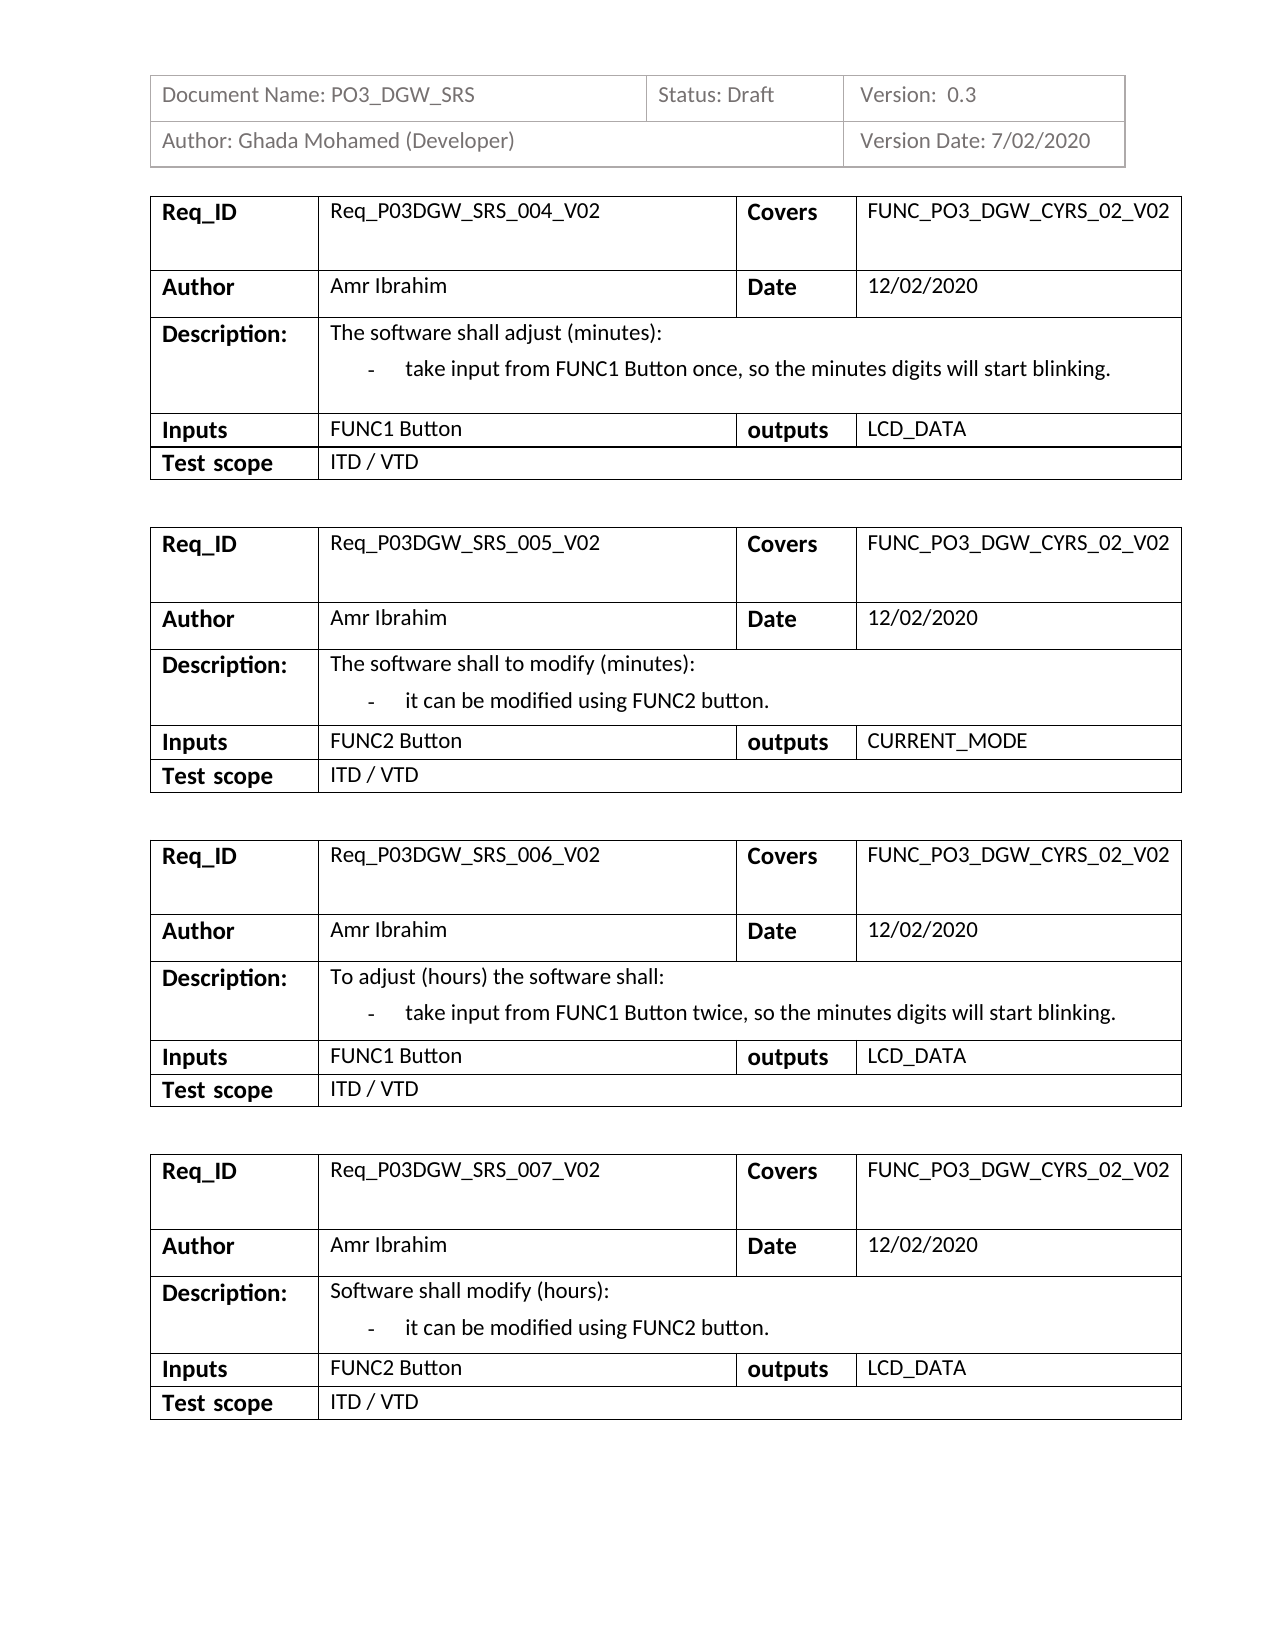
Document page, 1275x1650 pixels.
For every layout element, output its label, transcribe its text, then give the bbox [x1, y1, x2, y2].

table_cell Date [737, 603, 856, 648]
table_cell outputs [737, 414, 856, 446]
table_header Req_P03DGW_SRS_004_V02 [319, 197, 736, 270]
table_cell Amr Ibrahim [319, 603, 736, 648]
table_cell Software shall modify (hours): it can be modified using FUNC2 button. [319, 1277, 1181, 1352]
table_header Req_ID [151, 1155, 318, 1229]
table_cell Test scope [151, 760, 318, 792]
table_header Req_ID [151, 841, 318, 914]
table_cell FUNC2 Button [319, 1354, 736, 1386]
table_cell FUNC1 Button [319, 414, 736, 446]
table_header Covers [737, 528, 856, 602]
table_cell Date [737, 271, 856, 317]
table_cell ITD / VTD [319, 760, 1181, 792]
table_header FUNC_PO3_DGW_CYRS_02_V02 [857, 197, 1181, 270]
table_cell LCD_DATA [857, 414, 1181, 446]
table_header Covers [737, 1155, 856, 1229]
table_cell Author [151, 271, 318, 317]
table_cell Author [151, 1230, 318, 1276]
table_cell The software shall to modify (minutes): it can be modified using FUNC2 button. [319, 650, 1181, 725]
table_cell Inputs [151, 414, 318, 446]
table_cell Amr Ibrahim [319, 1230, 736, 1276]
table_cell outputs [737, 1354, 856, 1386]
table_cell CURRENT_MODE [857, 726, 1181, 759]
table_header Req_ID [151, 197, 318, 270]
table_cell Amr Ibrahim [319, 915, 736, 961]
table_cell 12/02/2020 [857, 1230, 1181, 1276]
table_cell 12/02/2020 [857, 915, 1181, 961]
table_cell Test scope [151, 1387, 318, 1419]
table_header Covers [737, 197, 856, 270]
table_cell Date [737, 1230, 856, 1276]
table_cell ITD / VTD [319, 1075, 1181, 1106]
table_cell ITD / VTD [319, 448, 1181, 479]
table_cell outputs [737, 1041, 856, 1073]
table_cell Description: [151, 318, 318, 413]
table_header Req_P03DGW_SRS_007_V02 [319, 1155, 736, 1229]
table_cell Description: [151, 1277, 318, 1352]
table_cell Test scope [151, 1075, 318, 1106]
table_cell Author [151, 603, 318, 648]
table_cell FUNC2 Button [319, 726, 736, 759]
table_cell Inputs [151, 1041, 318, 1073]
table_cell Test scope [151, 448, 318, 479]
table_cell Author [151, 915, 318, 961]
table_cell Inputs [151, 1354, 318, 1386]
table_header FUNC_PO3_DGW_CYRS_02_V02 [857, 841, 1181, 914]
table_cell ITD / VTD [319, 1387, 1181, 1419]
table_cell LCD_DATA [857, 1354, 1181, 1386]
table_cell outputs [737, 726, 856, 759]
table_cell FUNC1 Button [319, 1041, 736, 1073]
table_header FUNC_PO3_DGW_CYRS_02_V02 [857, 528, 1181, 602]
table_cell Date [737, 915, 856, 961]
table_header Req_P03DGW_SRS_005_V02 [319, 528, 736, 602]
table_cell Amr Ibrahim [319, 271, 736, 317]
table_cell 12/02/2020 [857, 603, 1181, 648]
table_cell Description: [151, 650, 318, 725]
table_header Req_P03DGW_SRS_006_V02 [319, 841, 736, 914]
table_cell To adjust (hours) the software shall: take input from FUNC1 Button twice, so the minutes digits will start blinking. [319, 962, 1181, 1040]
table_cell Description: [151, 962, 318, 1040]
table_cell 12/02/2020 [857, 271, 1181, 317]
table_cell LCD_DATA [857, 1041, 1181, 1073]
table_header FUNC_PO3_DGW_CYRS_02_V02 [857, 1155, 1181, 1229]
table_cell Inputs [151, 726, 318, 759]
table_header Req_ID [151, 528, 318, 602]
table_header Covers [737, 841, 856, 914]
table_cell The software shall adjust (minutes): take input from FUNC1 Button once, so the minutes digits will start blinking. [319, 318, 1181, 413]
